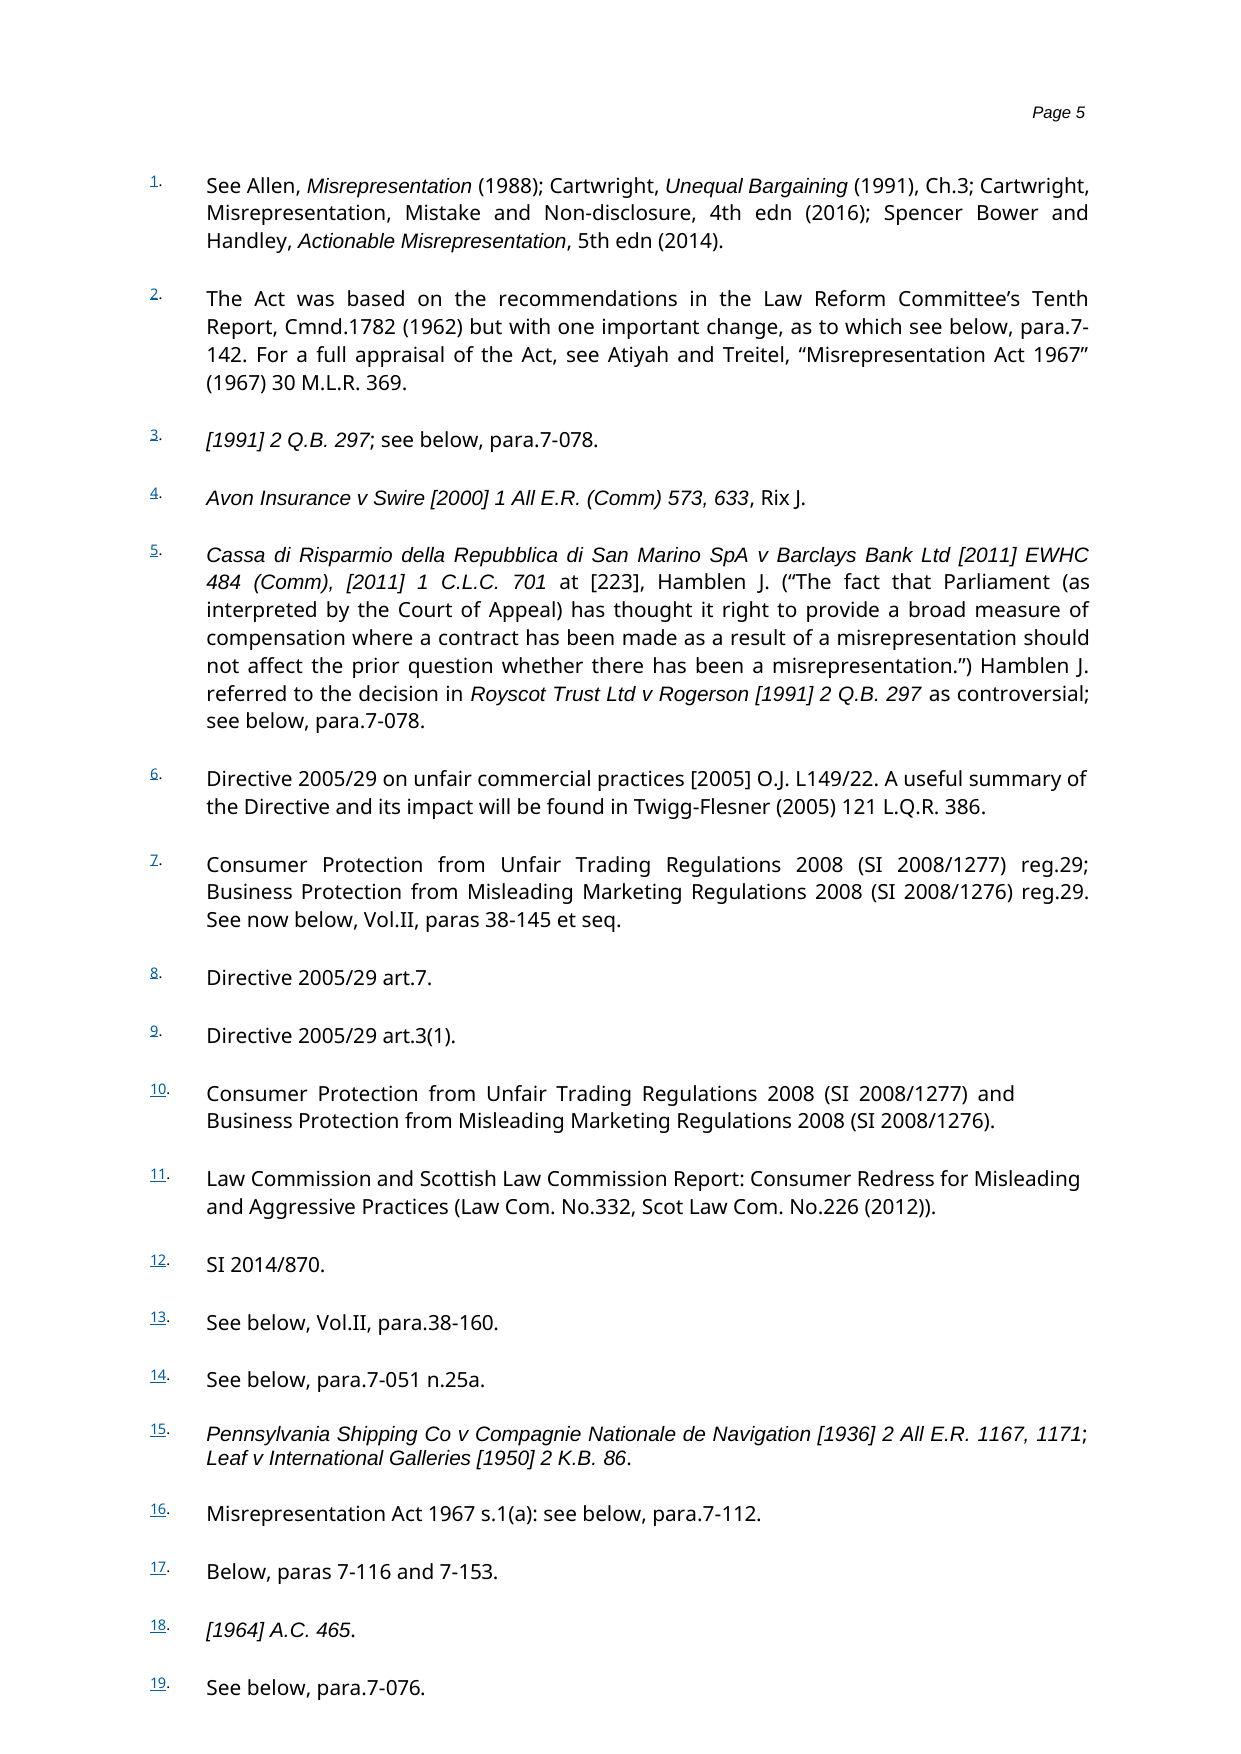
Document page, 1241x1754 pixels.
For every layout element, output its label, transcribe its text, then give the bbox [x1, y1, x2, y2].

text 10. Consumer Protection from Unfair Trading Regulations 2008 (SI 2008/1277) and Business Protection from Misleading Marketing Regulations 2008 (SI 2008/1276). [150, 1079, 1090, 1135]
text 9. Directive 2005/29 art.3(1). [150, 1021, 1107, 1049]
text 2. The Act was based on the recommendations in the Law Reform Committee’s Tenth Report, Cmnd.1782 (1962) but with one important change, as to which see below, para.7-142. For a full appraisal of the Act, see Atiyah and Treitel, “Misrepresentation Act 1967” (1967) 30 M.L.R. 369. [150, 284, 1090, 396]
text 15. Pennsylvania Shipping Co v Compagnie Nationale de Navigation [1936] 2 All E.R. 1167, 1171; [150, 1423, 1107, 1447]
text 1. See Allen, Misrepresentation (1988); Cartwright, Unequal Bargaining (1991), Ch.3; Cartwright, Misrepresentation, Mistake and Non-disclosure, 4th edn (2016); Spencer Bower and Handley, Actionable Misrepresentation, 5th edn (2014). [150, 171, 1090, 255]
text 4. Avon Insurance v Swire [2000] 1 All E.R. (Comm) 573, 633, Rix J. [150, 483, 1107, 512]
text 11. Law Commission and Scottish Law Commission Report: Consumer Redress for Misleading and Aggressive Practices (Law Com. No.332, Scot Law Com. No.226 (2012)). [150, 1164, 1090, 1221]
text 19. See below, para.7-076. [150, 1673, 1107, 1702]
text 8. Directive 2005/29 art.7. [150, 963, 1107, 992]
text 3. [1991] 2 Q.B. 297; see below, para.7-078. [150, 425, 1107, 454]
text 18. [1964] A.C. 465. [150, 1615, 1107, 1644]
text 5. Cassa di Risparmio della Repubblica di San Marino SpA v Barclays Bank Ltd [2011] EWHC 484 (Comm), [2011] 1 C.L.C. 701 at [223], Hamblen J. (“The fact that Parliament (as interpreted by the Court of Appeal) has thought it right to provide a broad measure of compensation where a contract has been made as a result of a misrepresentation should not affect the prior question whether there has been a misrepresentation.”) Hamblen J. referred to the decision in Royscot Trust Ltd v Rogerson [1991] 2 Q.B. 297 as controversial; see below, para.7-078. [150, 541, 1090, 735]
text 16. Misrepresentation Act 1967 s.1(a): see below, para.7-112. [150, 1499, 1107, 1528]
text 14. See below, para.7-051 n.25a. [150, 1365, 1107, 1394]
text 17. Below, paras 7-116 and 7-153. [150, 1557, 1107, 1586]
text 7. Consumer Protection from Unfair Trading Regulations 2008 (SI 2008/1277) reg.29; Business Protection from Misleading Marketing Regulations 2008 (SI 2008/1276) reg.29. See now below, Vol.II, paras 38-145 et seq. [150, 850, 1090, 934]
text Leaf v International Galleries [1950] 2 K.B. 86. [206, 1447, 1107, 1470]
text 12. SI 2014/870. [150, 1249, 1107, 1278]
text 6. Directive 2005/29 on unfair commercial practices [2005] O.J. L149/22. A useful summary of the Directive and its impact will be found in Twigg-Flesner (2005) 121 L.Q.R. 386. [150, 764, 1090, 820]
text 13. See below, Vol.II, para.38-160. [150, 1307, 1107, 1336]
